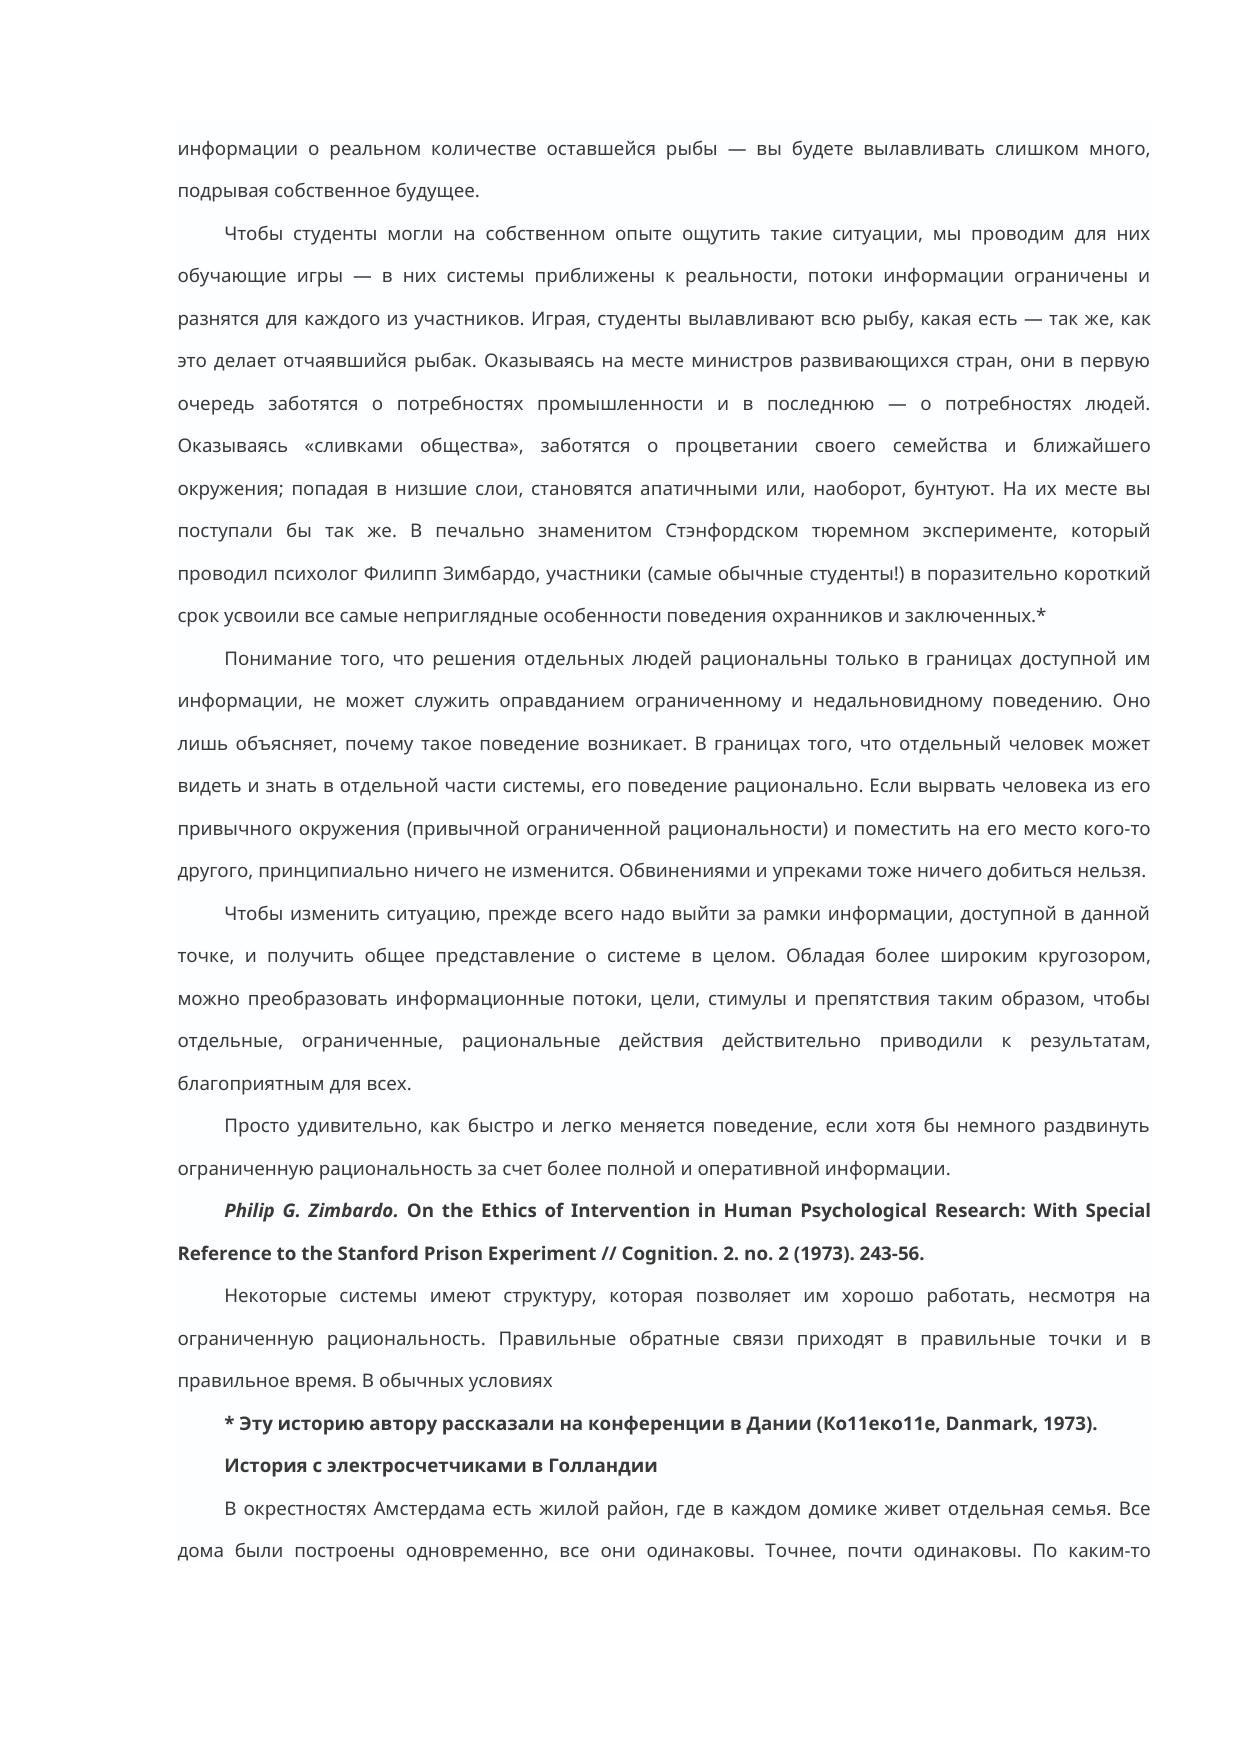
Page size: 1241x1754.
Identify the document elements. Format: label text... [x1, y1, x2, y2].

text Просто удивительно, как быстро и легко меняется поведение, если хотя бы немного раздвинуть ограниченную рациональность за счет более полной и оперативной информации. [177, 1096, 1152, 1181]
text Philip G. Zimbardo. On the Ethics of Intervention in Human Psychological Research: With Special Reference to the Stanford Prison Experiment // Cognition. 2. no. 2 (1973). 243-56. [177, 1181, 1152, 1266]
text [177, 118, 1152, 203]
text * Эту историю автору рассказали на конференции в Дании (Ко11еко11е, Danmark, 1973). [177, 1393, 1152, 1436]
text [177, 1478, 1152, 1563]
text История с электросчетчиками в Голландии [177, 1436, 1152, 1478]
text Некоторые системы имеют структуру, которая позволяет им хорошо работать, несмотря на ограниченную рациональность. Правильные обратные связи приходят в правильные точки и в правильное время. В обычных условиях [177, 1266, 1152, 1393]
text Чтобы студенты могли на собственном опыте ощутить такие ситуации, мы проводим для них обучающие игры — в них системы приближены к реальности, потоки информации ограничены и разнятся для каждого из участников. Играя, студенты вылавливают всю рыбу, какая есть — так же, как это делает отчаявшийся рыбак. Оказываясь на месте министров развивающихся стран, они в первую очередь заботятся о потребностях промышленности и в последнюю — о потребностях людей. Оказываясь «сливками общества», заботятся о процветании своего семейства и ближайшего окружения; попадая в низшие слои, становятся апатичными или, наоборот, бунтуют. На их месте вы поступали бы так же. В печально знаменитом Стэнфордском тюремном эксперименте, который проводил психолог Филипп Зимбардо, участники (самые обычные студенты!) в поразительно короткий срок усвоили все самые неприглядные особенности поведения охранников и заключенных.* [177, 203, 1152, 628]
text Понимание того, что решения отдельных людей рациональны только в границах доступной им информации, не может служить оправданием ограниченному и недальновидному поведению. Оно лишь объясняет, почему такое поведение возникает. В границах того, что отдельный человек может видеть и знать в отдельной части системы, его поведение рационально. Если вырвать человека из его привычного окружения (привычной ограниченной рациональности) и поместить на его место кого-то другого, принципиально ничего не изменится. Обвинениями и упреками тоже ничего добиться нельзя. [177, 628, 1152, 883]
text Чтобы изменить ситуацию, прежде всего надо выйти за рамки информации, доступной в данной точке, и получить общее представление о системе в целом. Обладая более широким кругозором, можно преобразовать информационные потоки, цели, стимулы и препятствия таким образом, чтобы отдельные, ограниченные, рациональные действия действительно приводили к результатам, благоприятным для всех. [177, 883, 1152, 1096]
